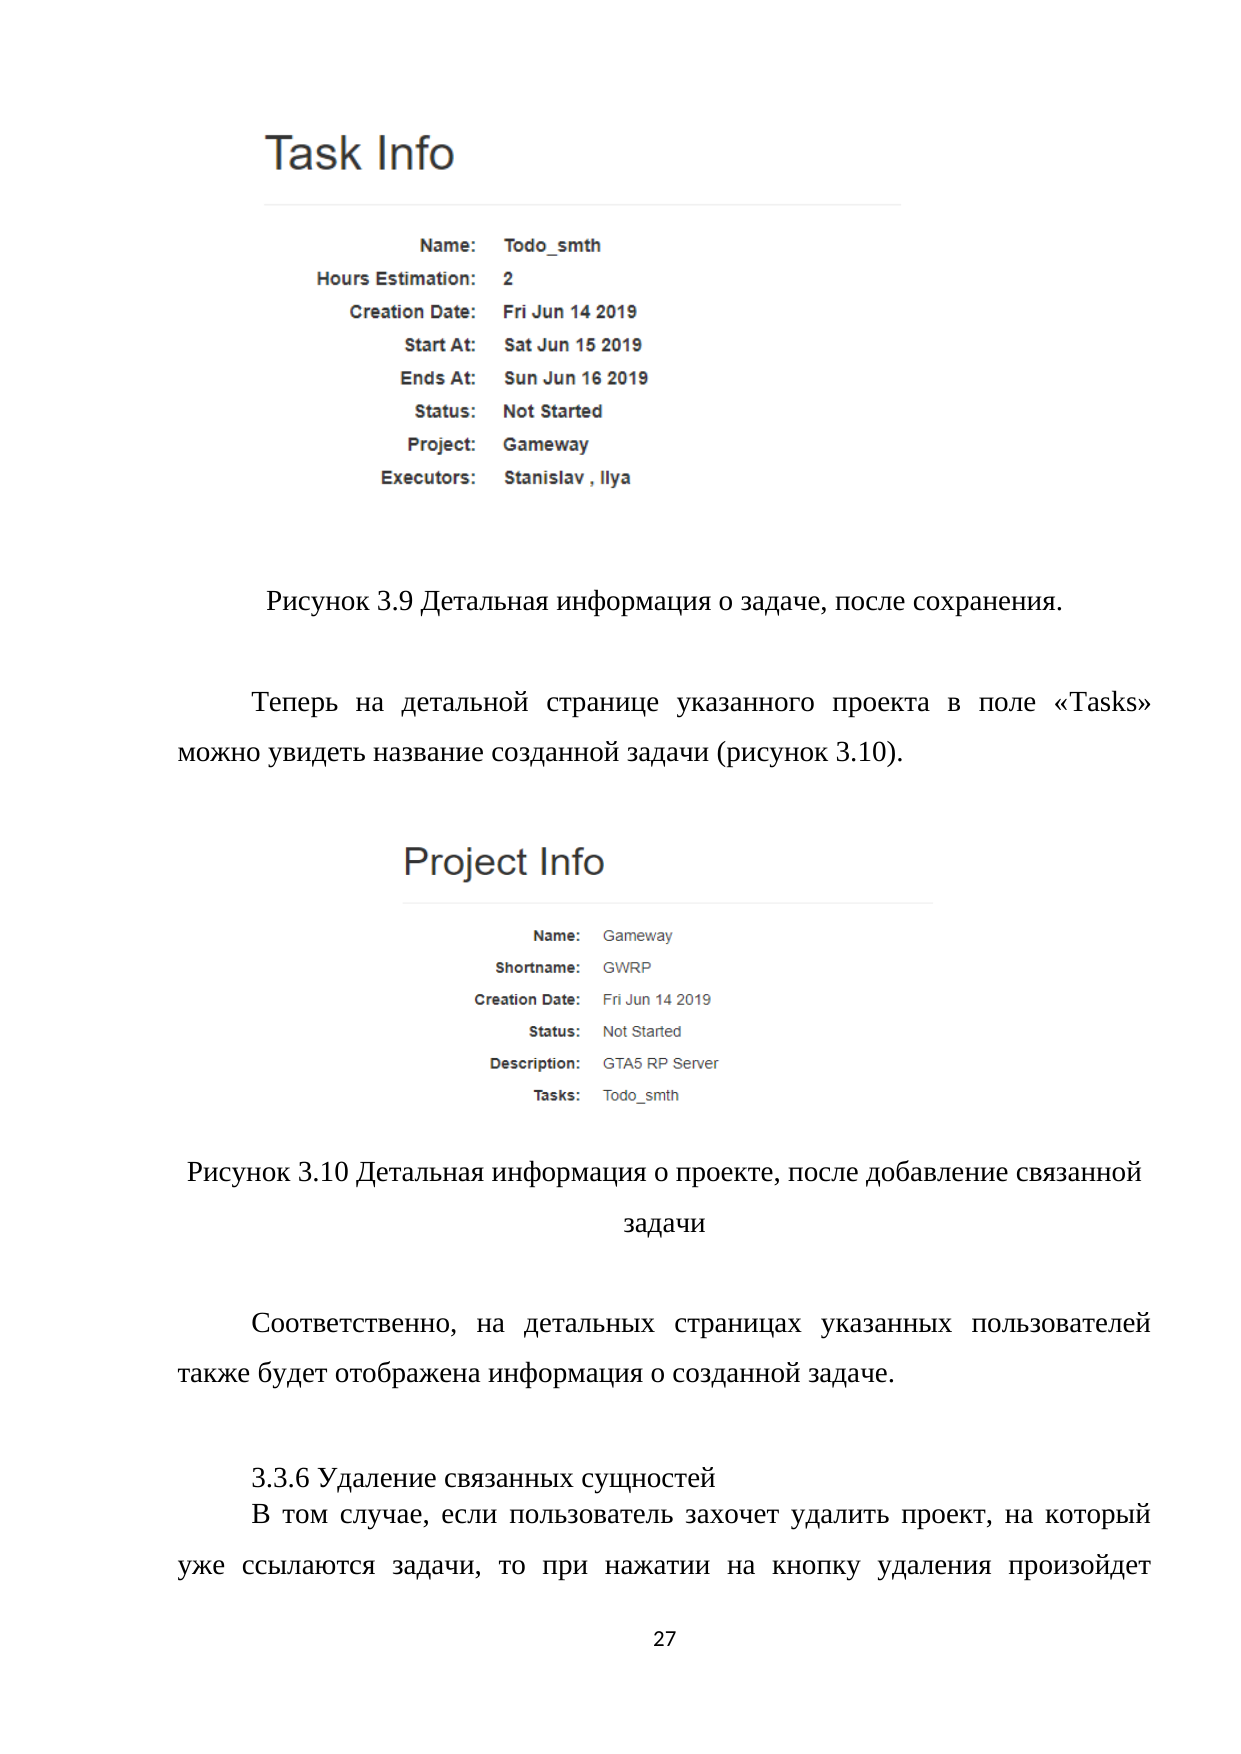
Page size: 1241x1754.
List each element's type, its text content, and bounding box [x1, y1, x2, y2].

picture [395, 826, 934, 1141]
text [177, 1497, 1152, 1580]
text Соответственно, на детальных страницах указанных пользователей также будет отображена информация о созданной задаче. [177, 1305, 1152, 1389]
text Рисунок 3.9 Детальная информация о задаче, после сохранения. [177, 583, 1152, 617]
subtitle 3.3.6 Удаление связанных сущностей [177, 1460, 1152, 1494]
text Рисунок 3.10 Детальная информация о проекте, после добавление связанной задачи [177, 1154, 1152, 1238]
picture [251, 118, 902, 520]
text Теперь на детальной странице указанного проекта в поле «Tasks» можно увидеть название созданной задачи (рисунок 3.10). [177, 684, 1152, 768]
